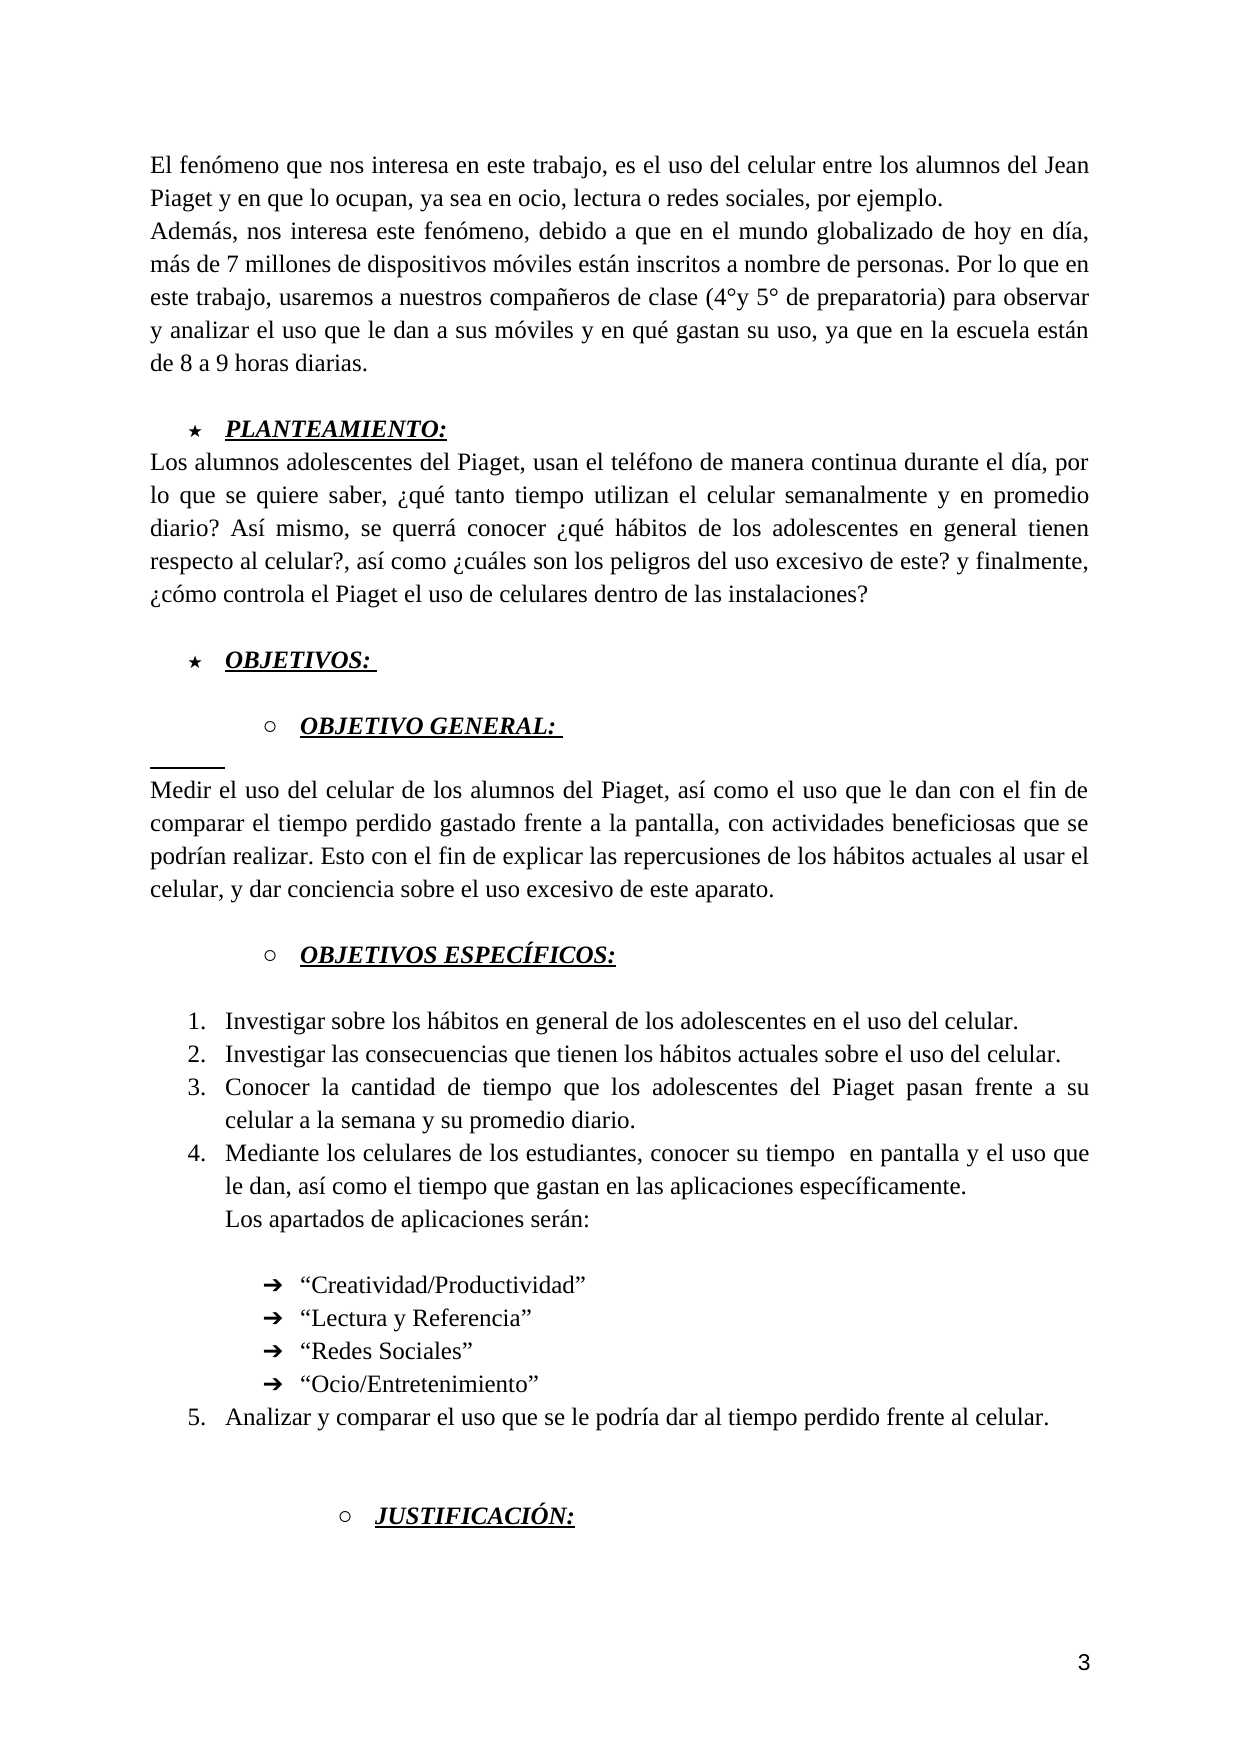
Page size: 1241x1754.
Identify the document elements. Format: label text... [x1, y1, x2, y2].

list “Ocio/Entretenimiento” [262, 1369, 1090, 1398]
list Investigar sobre los hábitos en general de los adolescentes en el uso del celular. [187, 1006, 1090, 1035]
list Investigar las consecuencias que tienen los hábitos actuales sobre el uso del celular. [187, 1039, 1090, 1068]
list OBJETIVOS ESPECÍFICOS: [262, 940, 1090, 969]
text Medir el uso del celular de los alumnos del Piaget, así como el uso que le dan con el fin de comparar el tiempo perdido gastado frente a la pantalla, con actividades beneficiosas que se podrían realizar. Esto con el fin de explicar las repercusiones de los hábitos actuales al usar el celular, y dar conciencia sobre el uso excesivo de este aparato. [150, 775, 1090, 903]
list PLANTEAMIENTO: [187, 414, 1090, 443]
list OBJETIVO GENERAL: [262, 711, 1090, 740]
text Los alumnos adolescentes del Piaget, usan el teléfono de manera continua durante el día, por lo que se quiere saber, ¿qué tanto tiempo utilizan el celular semanalmente y en promedio diario? Así mismo, se querrá conocer ¿qué hábitos de los adolescentes en general tienen respecto al celular?, así como ¿cuáles son los peligros del uso excesivo de este? y finalmente, ¿cómo controla el Piaget el uso de celulares dentro de las instalaciones? [150, 447, 1090, 608]
list “Redes Sociales” [262, 1336, 1090, 1365]
list OBJETIVOS: [187, 645, 1090, 674]
text Además, nos interesa este fenómeno, debido a que en el mundo globalizado de hoy en día, más de 7 millones de dispositivos móviles están inscritos a nombre de personas. Por lo que en este trabajo, usaremos a nuestros compañeros de clase (4°y 5° de preparatoria) para observar y analizar el uso que le dan a sus móviles y en qué gastan su uso, ya que en la escuela están de 8 a 9 horas diarias. [150, 216, 1090, 377]
text Los apartados de aplicaciones serán: [225, 1204, 1090, 1233]
text El fenómeno que nos interesa en este trabajo, es el uso del celular entre los alumnos del Jean Piaget y en que lo ocupan, ya sea en ocio, lectura o redes sociales, por ejemplo. [150, 150, 1090, 212]
list Analizar y comparar el uso que se le podría dar al tiempo perdido frente al celular. [187, 1402, 1090, 1431]
list Mediante los celulares de los estudiantes, conocer su tiempo en pantalla y el uso que le dan, así como el tiempo que gastan en las aplicaciones específicamente. [187, 1138, 1090, 1200]
list Conocer la cantidad de tiempo que los adolescentes del Piaget pasan frente a su celular a la semana y su promedio diario. [187, 1072, 1090, 1134]
list “Lectura y Referencia” [262, 1303, 1090, 1332]
list “Creatividad/Productividad” [262, 1270, 1090, 1299]
list JUSTIFICACIÓN: [337, 1501, 1090, 1530]
